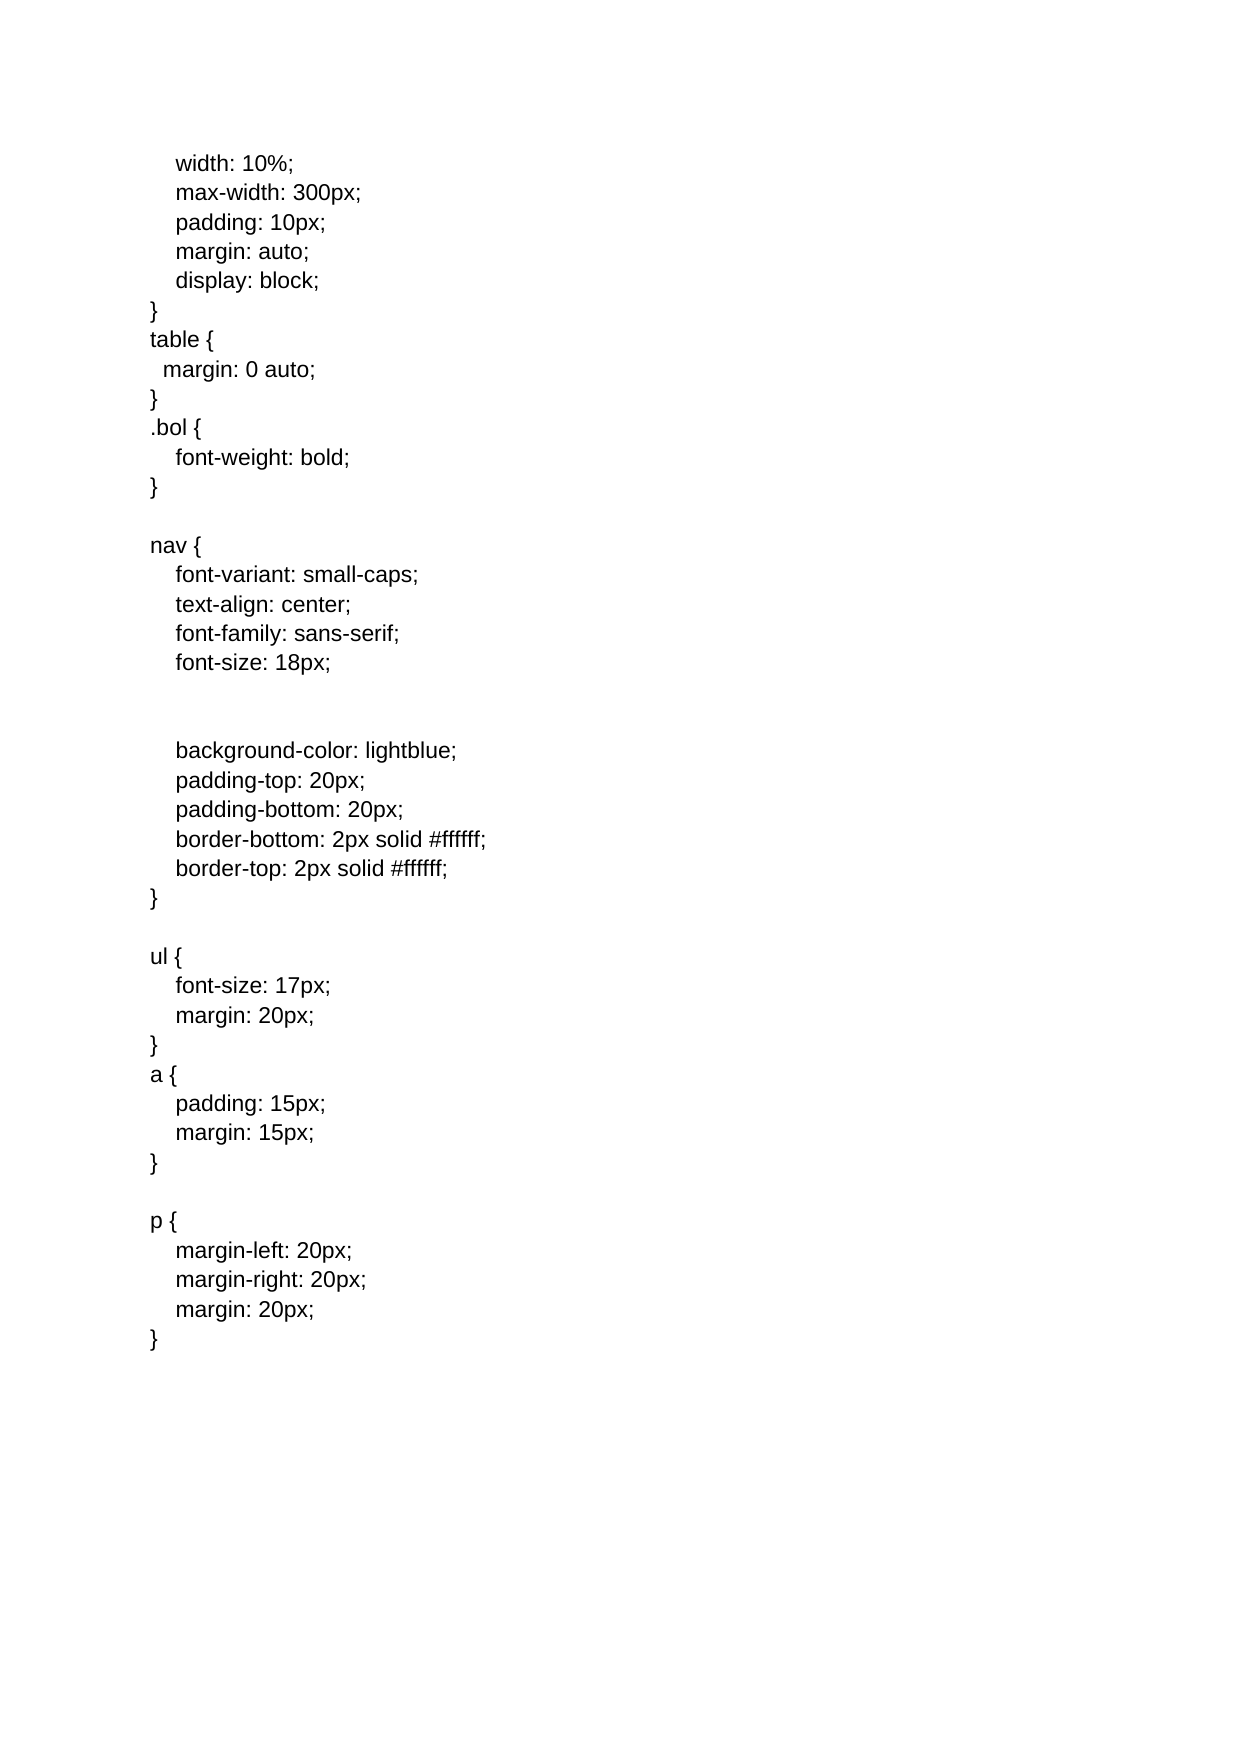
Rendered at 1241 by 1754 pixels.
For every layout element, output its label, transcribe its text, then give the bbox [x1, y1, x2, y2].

text font-variant: small-caps; [150, 561, 1090, 588]
text margin: 15px; [150, 1119, 1090, 1146]
text width: 10%; [150, 150, 1090, 176]
text margin: 0 auto; [150, 356, 1090, 382]
text margin: 20px; [150, 1296, 1090, 1322]
text max-width: 300px; [150, 179, 1090, 206]
text nav { [150, 532, 1090, 558]
text padding-top: 20px; [150, 767, 1090, 793]
text } [150, 1031, 1090, 1058]
text } [150, 385, 1090, 411]
text border-top: 2px solid #ffffff; [150, 855, 1090, 881]
text padding: 15px; [150, 1090, 1090, 1116]
text } [150, 1149, 1090, 1175]
text margin: 20px; [150, 1002, 1090, 1028]
text background-color: lightblue; [150, 737, 1090, 764]
text } [150, 473, 1090, 499]
text } [150, 1325, 1090, 1351]
text font-family: sans-serif; [150, 620, 1090, 646]
text } [150, 884, 1090, 911]
text .bol { [150, 414, 1090, 441]
text border-bottom: 2px solid #ffffff; [150, 826, 1090, 852]
text p { [150, 1207, 1090, 1234]
text margin: auto; [150, 238, 1090, 264]
text ul { [150, 943, 1090, 969]
text text-align: center; [150, 591, 1090, 617]
text table { [150, 326, 1090, 353]
text margin-left: 20px; [150, 1237, 1090, 1263]
text } [150, 297, 1090, 323]
text margin-right: 20px; [150, 1266, 1090, 1293]
text display: block; [150, 267, 1090, 294]
text font-size: 17px; [150, 972, 1090, 999]
text padding-bottom: 20px; [150, 796, 1090, 823]
text font-size: 18px; [150, 649, 1090, 676]
text padding: 10px; [150, 209, 1090, 235]
text font-weight: bold; [150, 444, 1090, 470]
text a { [150, 1061, 1090, 1087]
